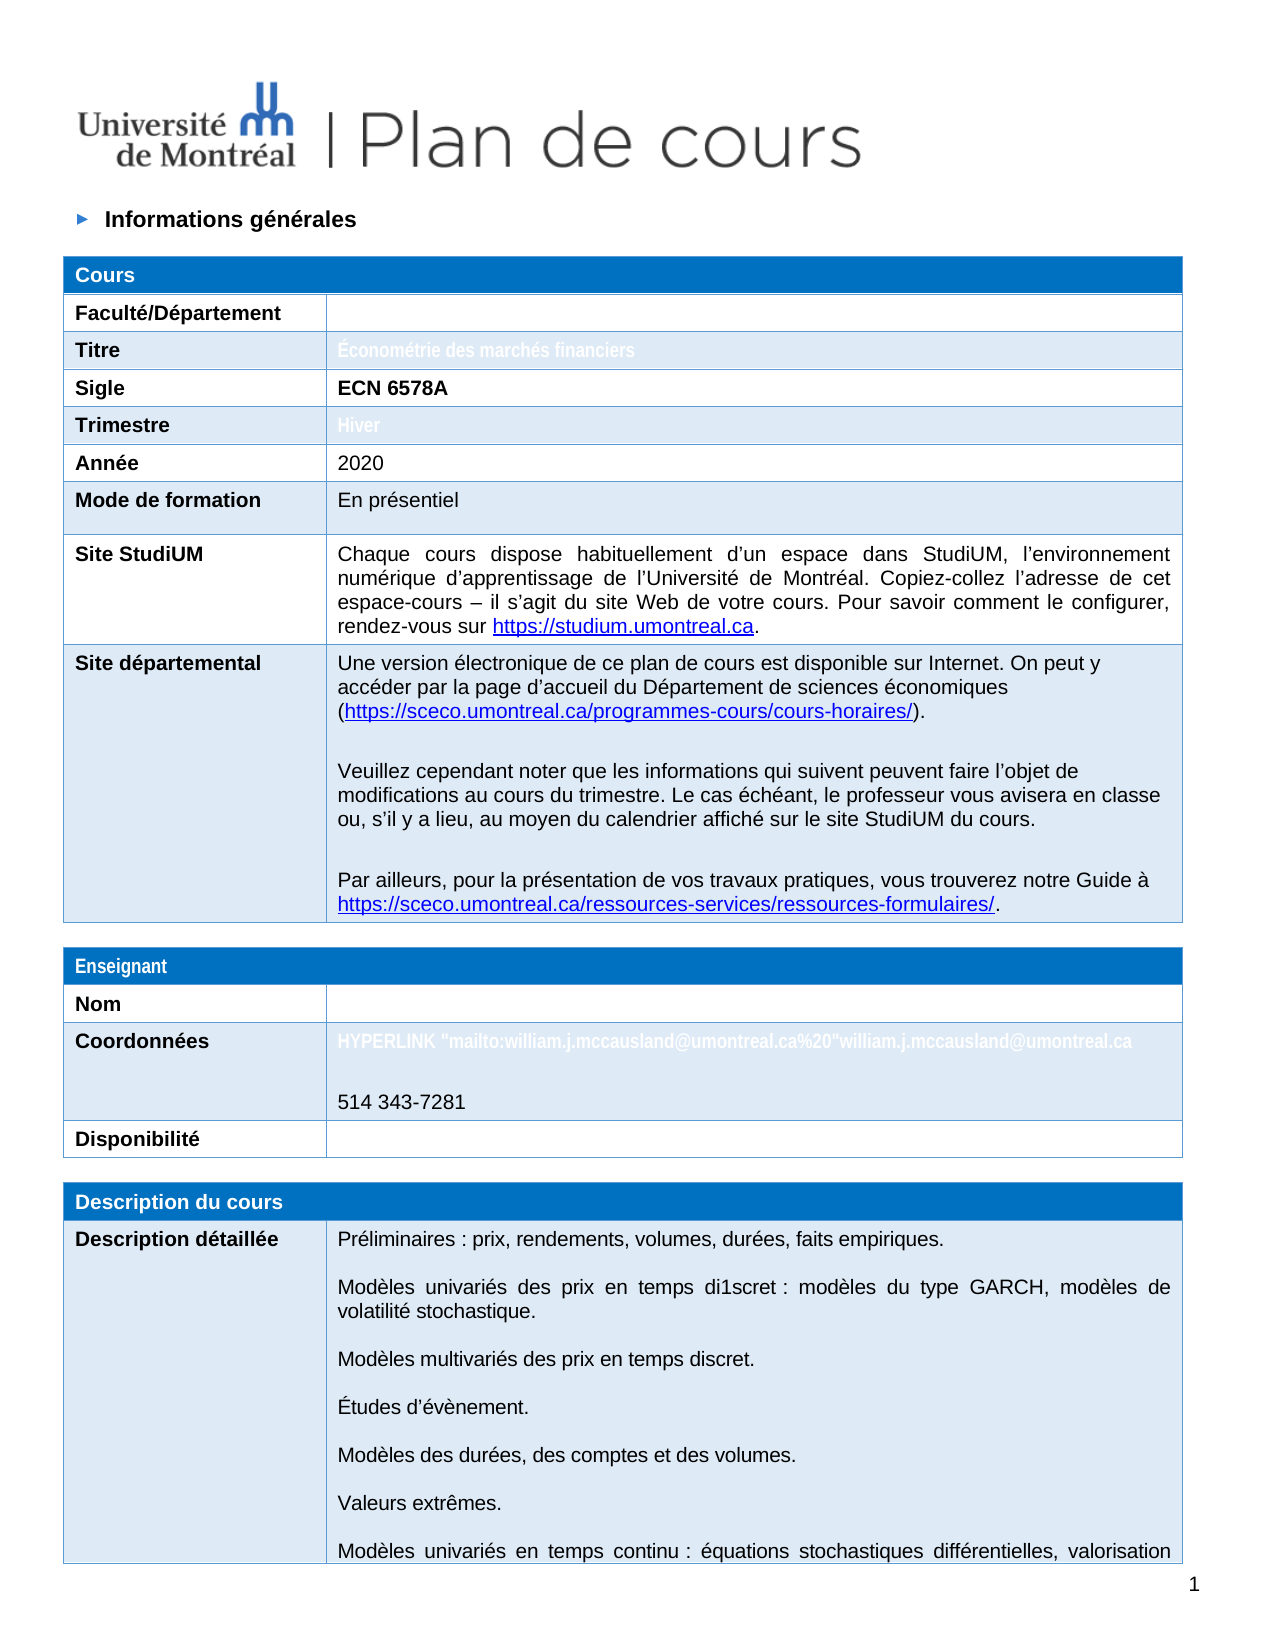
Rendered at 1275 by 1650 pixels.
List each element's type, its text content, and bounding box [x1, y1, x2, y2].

table_cell Une version électronique de ce plan de cours est disponible sur Internet. On peut y accéder par la page d’accueil du Département de sciences économiques (https://sceco.umontreal.ca/programmes-cours/cours-horaires/). Veuillez cependant noter que les informations qui suivent peuvent faire l’objet de modifications au cours du trimestre. Le cas échéant, le professeur vous avisera en classe ou, s’il y a lieu, au moyen du calendrier affiché sur le site StudiUM du cours. Par ailleurs, pour la présentation de vos travaux pratiques, vous trouverez notre Guide à https://sceco.umontreal.ca/ressources-services/ressources-formulaires/. [327, 645, 1182, 922]
table_cell Titre [64, 332, 326, 368]
list Informations générales [75, 206, 1200, 232]
picture [75, 77, 862, 169]
table_header Cours [64, 257, 1182, 293]
table_cell [327, 482, 1182, 534]
table_cell [327, 535, 1182, 644]
table_cell Site StudiUM [64, 535, 326, 644]
table_cell [327, 370, 1182, 406]
table_cell Sigle [64, 370, 326, 406]
table_cell Faculté/Département [64, 295, 326, 331]
table_cell Trimestre [64, 407, 326, 443]
table_cell Mode de formation [64, 482, 326, 534]
table_cell Année [64, 445, 326, 481]
table_cell Site départemental [64, 645, 326, 922]
